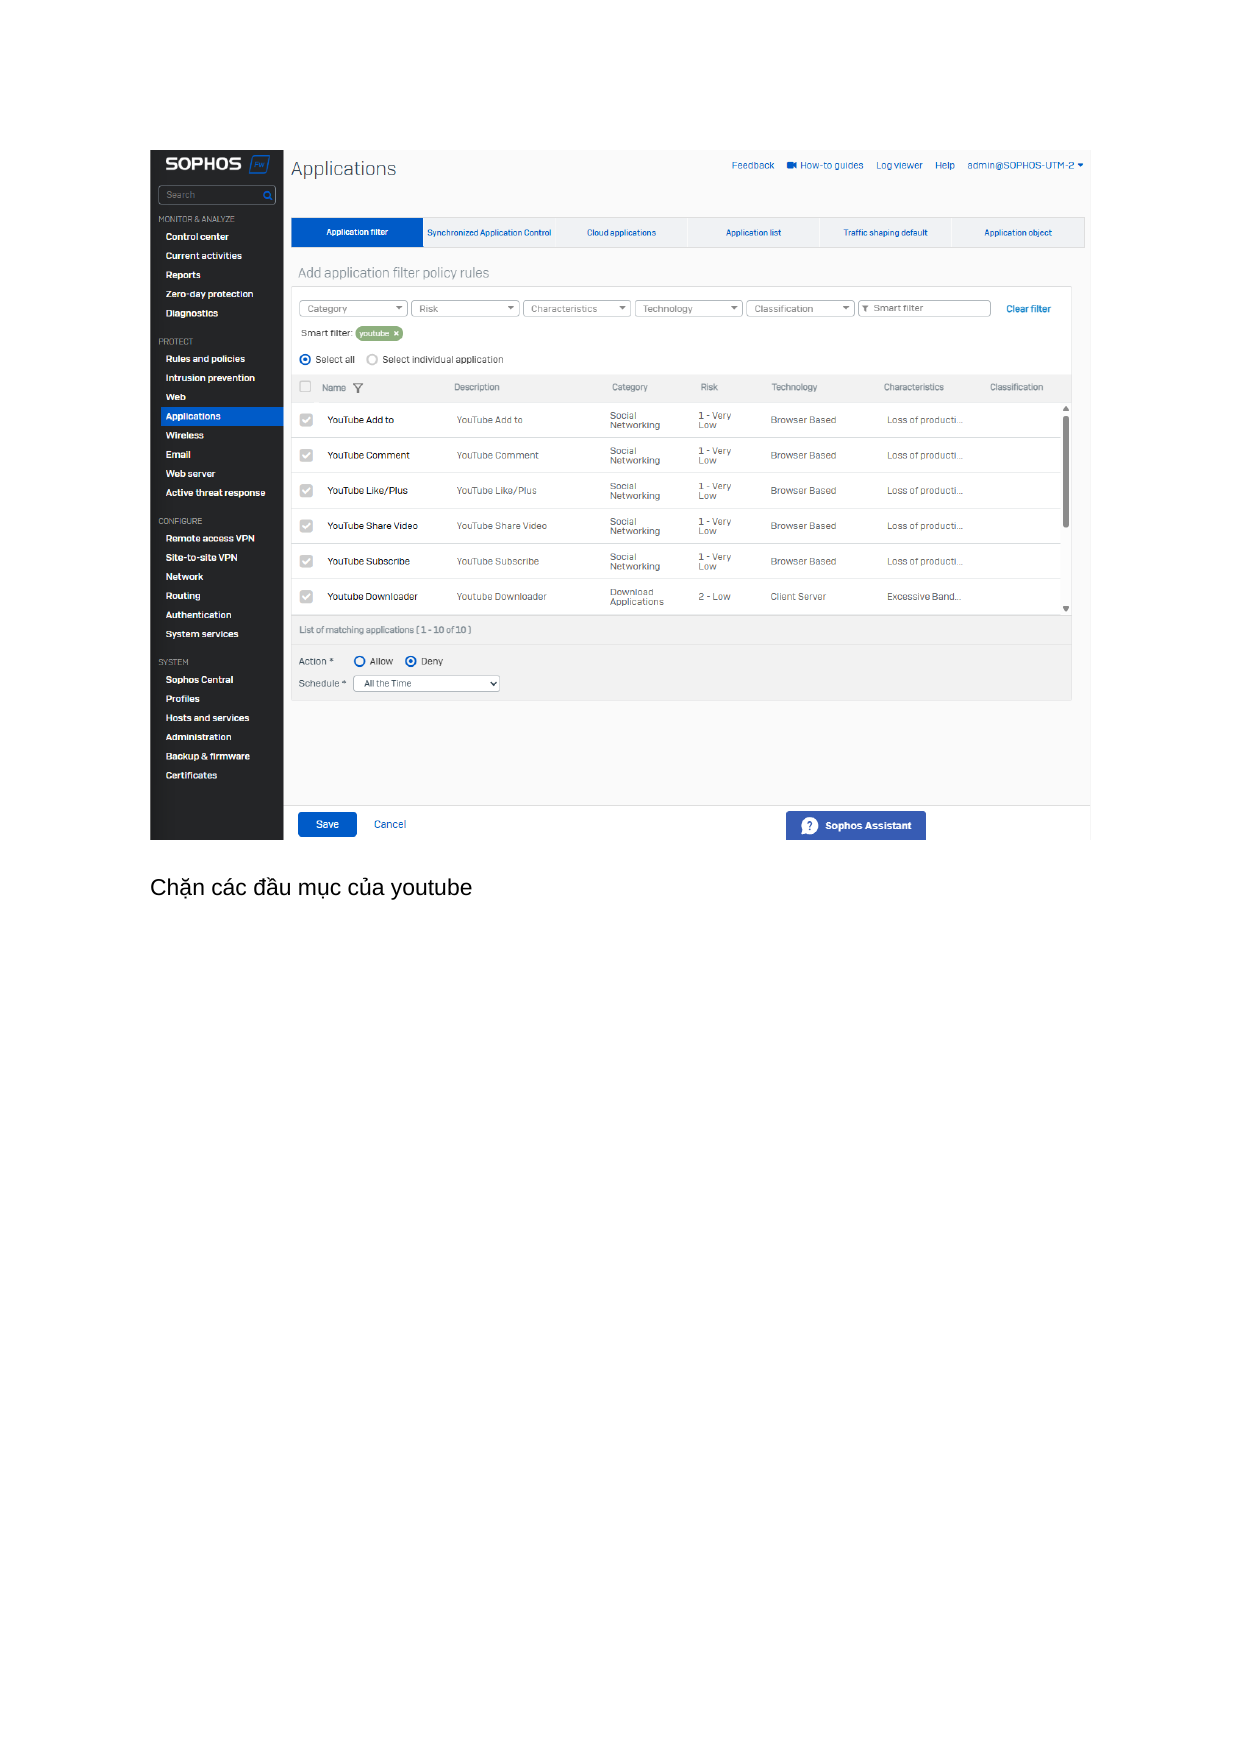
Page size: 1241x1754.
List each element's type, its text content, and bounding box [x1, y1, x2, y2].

text Chặn các đầu mục của youtube [150, 874, 1090, 900]
picture [150, 150, 1091, 840]
